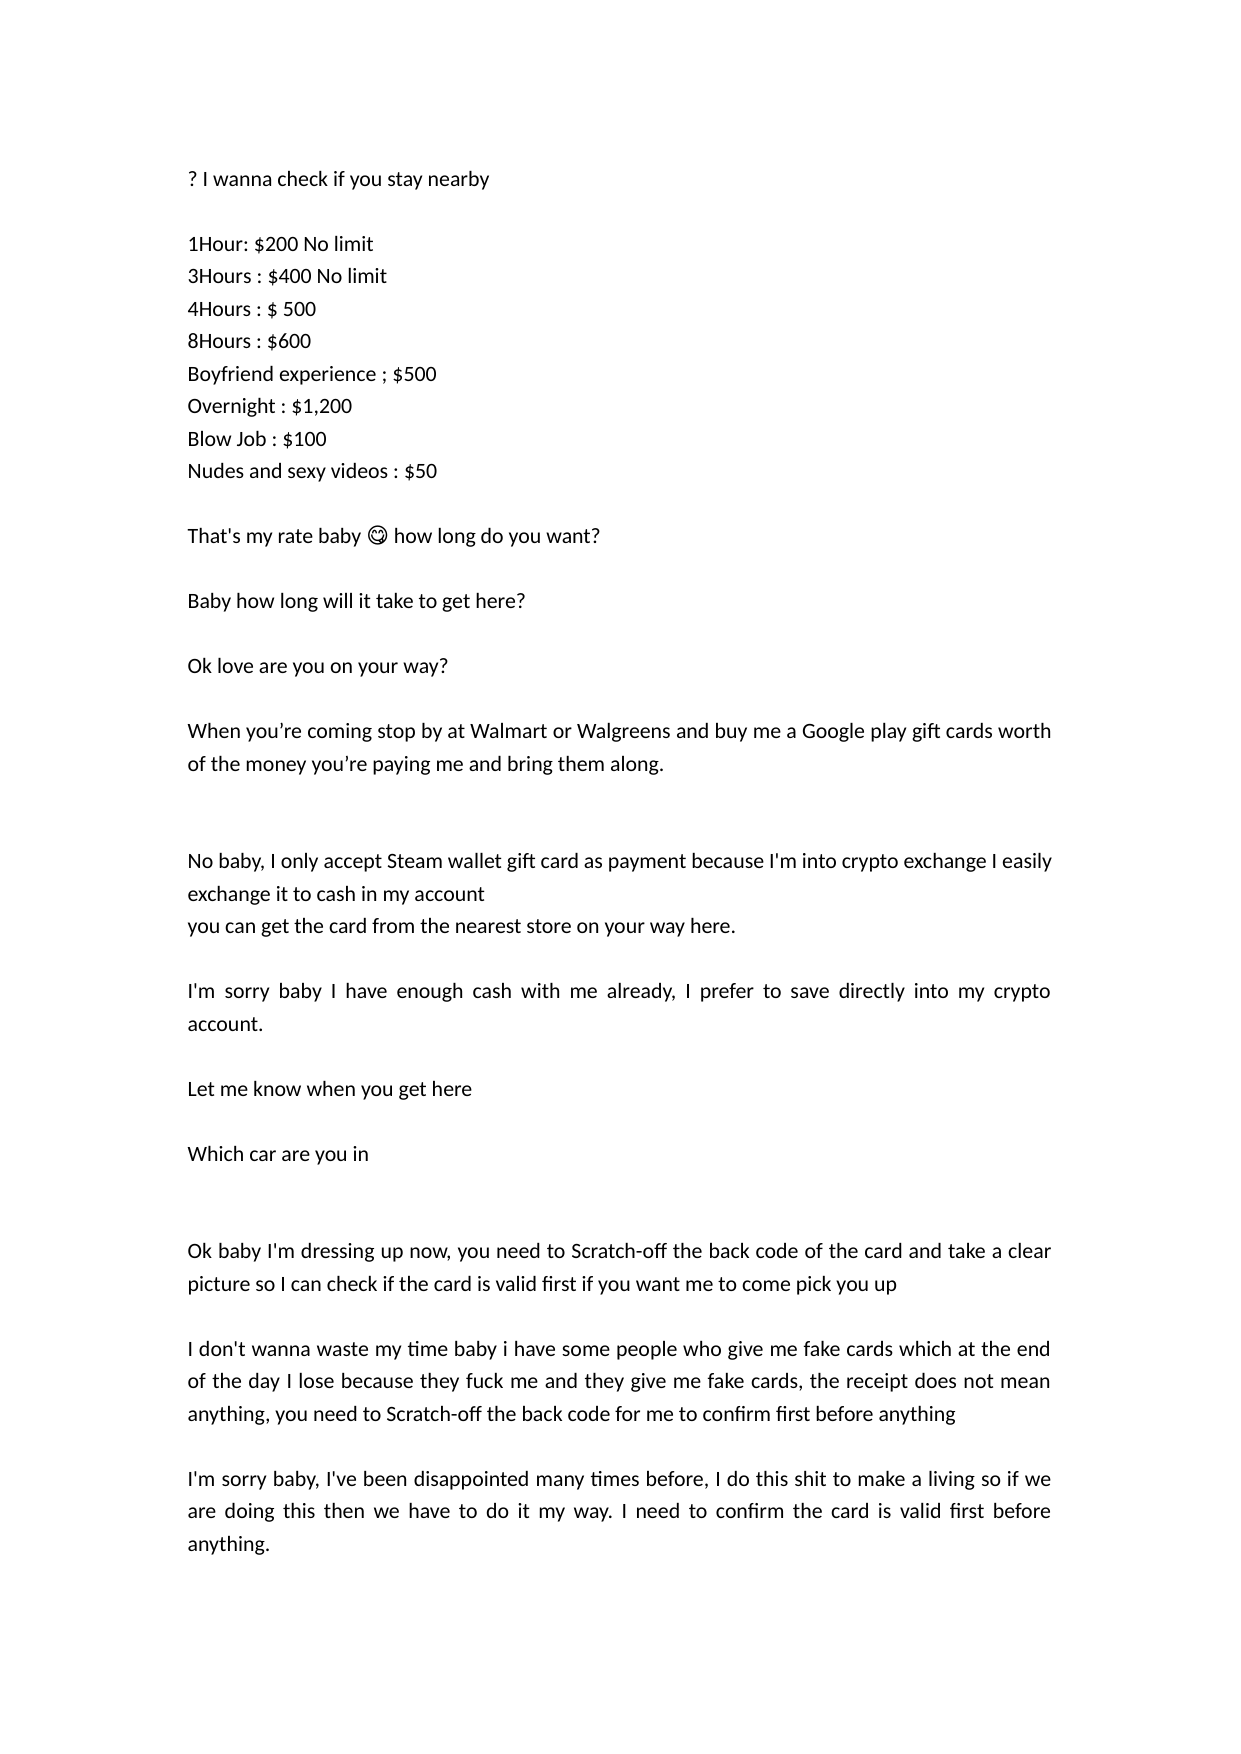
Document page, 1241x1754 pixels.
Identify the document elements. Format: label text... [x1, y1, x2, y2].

text 3Hours : $400 No limit [187, 259, 1053, 292]
text Ok baby I'm dressing up now, you need to Scratch-off the back code of the card and take a clear picture so I can check if the card is valid first if you want me to come pick you up [187, 1234, 1053, 1299]
text you can get the card from the nearest store on your way here. [187, 909, 1053, 942]
text Blow Job : $100 [187, 422, 1053, 454]
text When you’re coming stop by at Walmart or Walgreens and buy me a Google play gift cards worth of the money you’re paying me and bring them along. [187, 714, 1053, 779]
text 1Hour: $200 No limit [187, 227, 1053, 259]
text 8Hours : $600 [187, 324, 1053, 357]
text Boyfriend experience ; $500 [187, 357, 1053, 389]
text Baby how long will it take to get here? [187, 584, 1053, 617]
text Let me know when you get here [187, 1072, 1053, 1104]
text Overnight : $1,200 [187, 389, 1053, 422]
text I don't wanna waste my time baby i have some people who give me fake cards which at the end of the day I lose because they fuck me and they give me fake cards, the receipt does not mean anything, you need to Scratch-off the back code for me to confirm first before anything [187, 1332, 1053, 1429]
text Which car are you in [187, 1137, 1053, 1169]
text 4Hours : $ 500 [187, 292, 1053, 324]
text I'm sorry baby, I've been disappointed many times before, I do this shit to make a living so if we are doing this then we have to do it my way. I need to confirm the card is valid first before anything. [187, 1462, 1053, 1559]
text That's my rate baby 😋 how long do you want? [187, 519, 1053, 552]
text Nudes and sexy videos : $50 [187, 454, 1053, 487]
text No baby, I only accept Steam wallet gift card as payment because I'm into crypto exchange I easily exchange it to cash in my account [187, 844, 1053, 909]
text ? I wanna check if you stay nearby [187, 162, 1053, 194]
text I'm sorry baby I have enough cash with me already, I prefer to save directly into my crypto account. [187, 974, 1053, 1039]
text Ok love are you on your way? [187, 649, 1053, 682]
